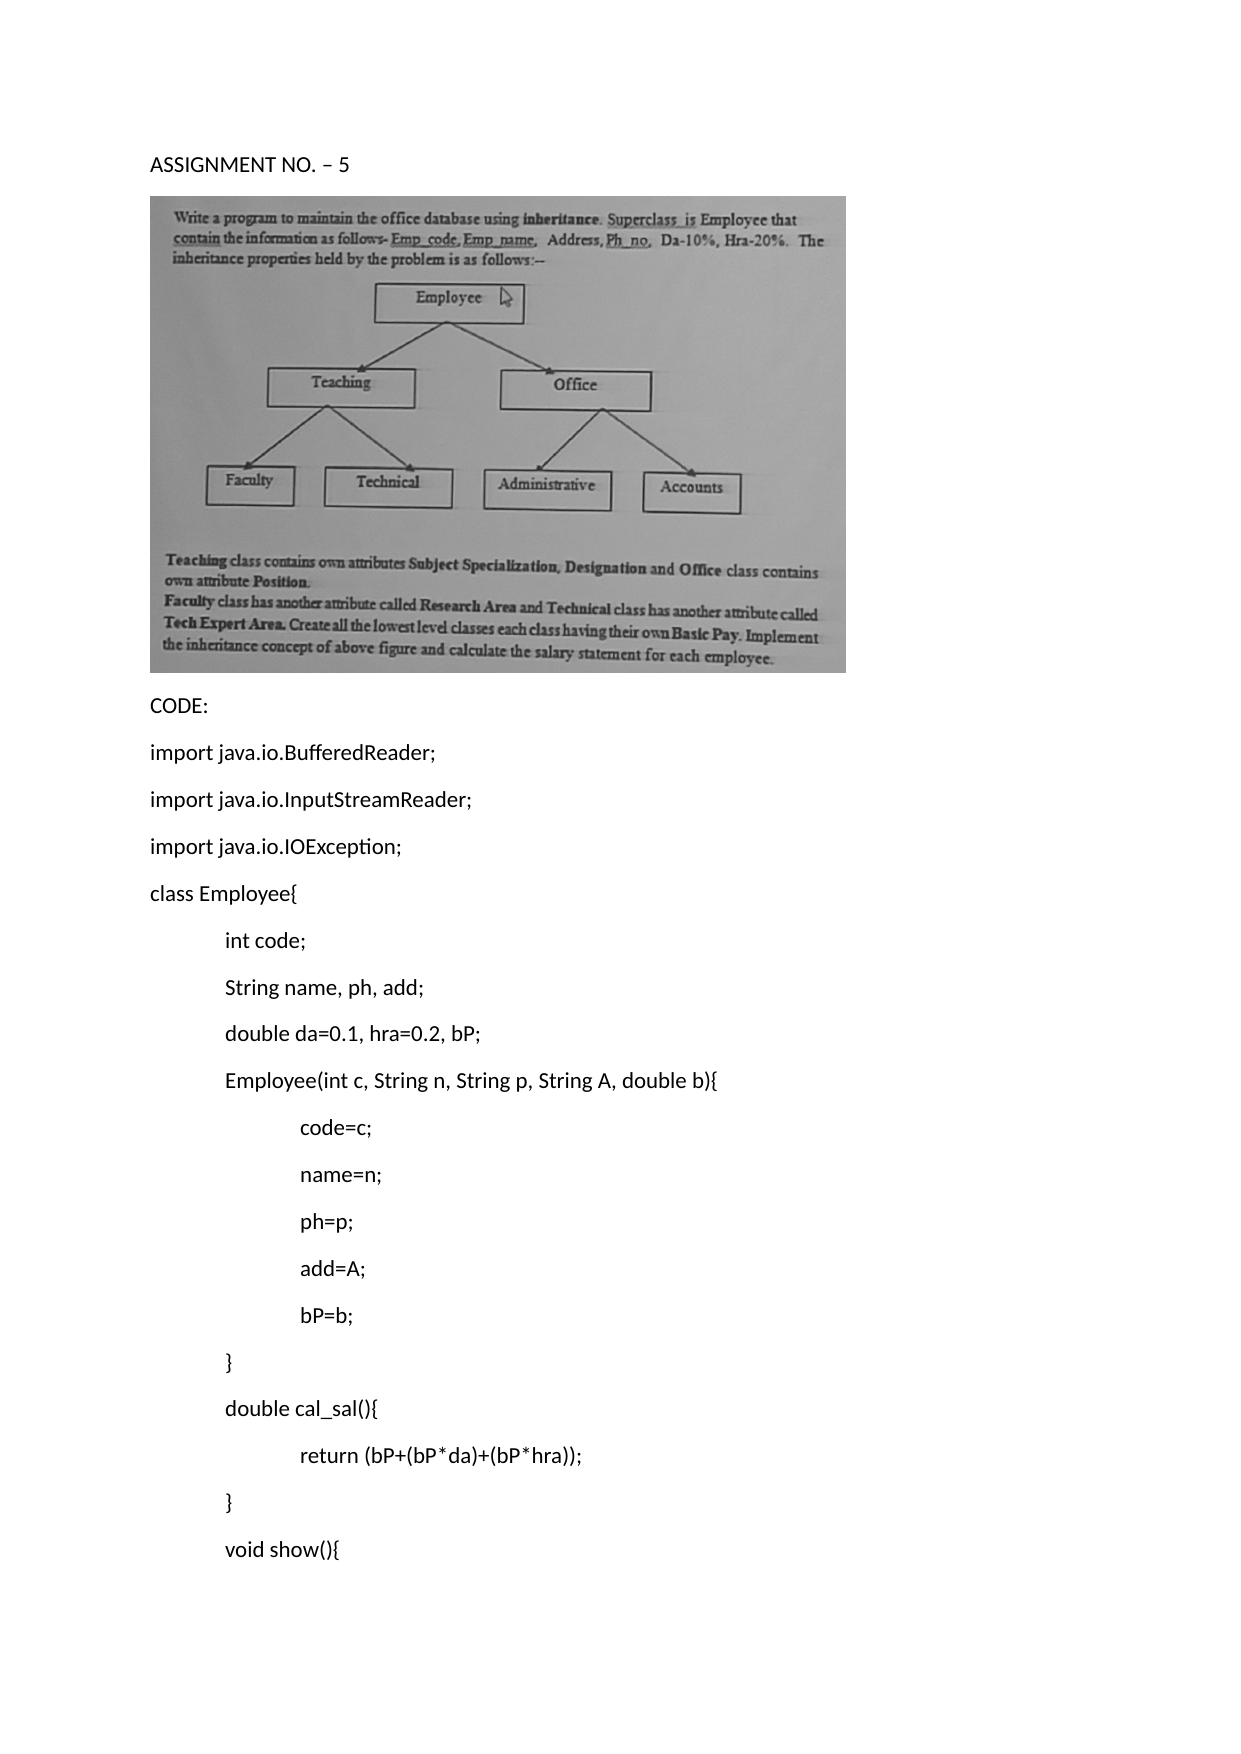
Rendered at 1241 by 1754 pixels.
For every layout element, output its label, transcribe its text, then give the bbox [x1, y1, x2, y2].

text import java.io.InputStreamReader; [150, 785, 1154, 813]
text add=A; [150, 1254, 1154, 1282]
text CODE: [150, 691, 1154, 719]
text ph=p; [150, 1207, 1154, 1235]
text } [150, 1488, 1154, 1516]
text int code; [150, 926, 1154, 954]
text code=c; [150, 1113, 1154, 1141]
text import java.io.IOException; [150, 832, 1154, 860]
text import java.io.BufferedReader; [150, 738, 1154, 766]
text return (bP+(bP*da)+(bP*hra)); [150, 1441, 1154, 1469]
text double da=0.1, hra=0.2, bP; [150, 1019, 1154, 1048]
text Employee(int c, String n, String p, String A, double b){ [150, 1066, 1154, 1094]
text ASSIGNMENT NO. – 5 [150, 150, 1090, 178]
text double cal_sal(){ [150, 1394, 1154, 1423]
text name=n; [150, 1160, 1154, 1188]
text class Employee{ [150, 879, 1154, 907]
text } [150, 1348, 1154, 1376]
text void show(){ [150, 1535, 1154, 1563]
text bP=b; [150, 1301, 1154, 1329]
picture [150, 196, 846, 673]
text String name, ph, add; [150, 973, 1154, 1001]
